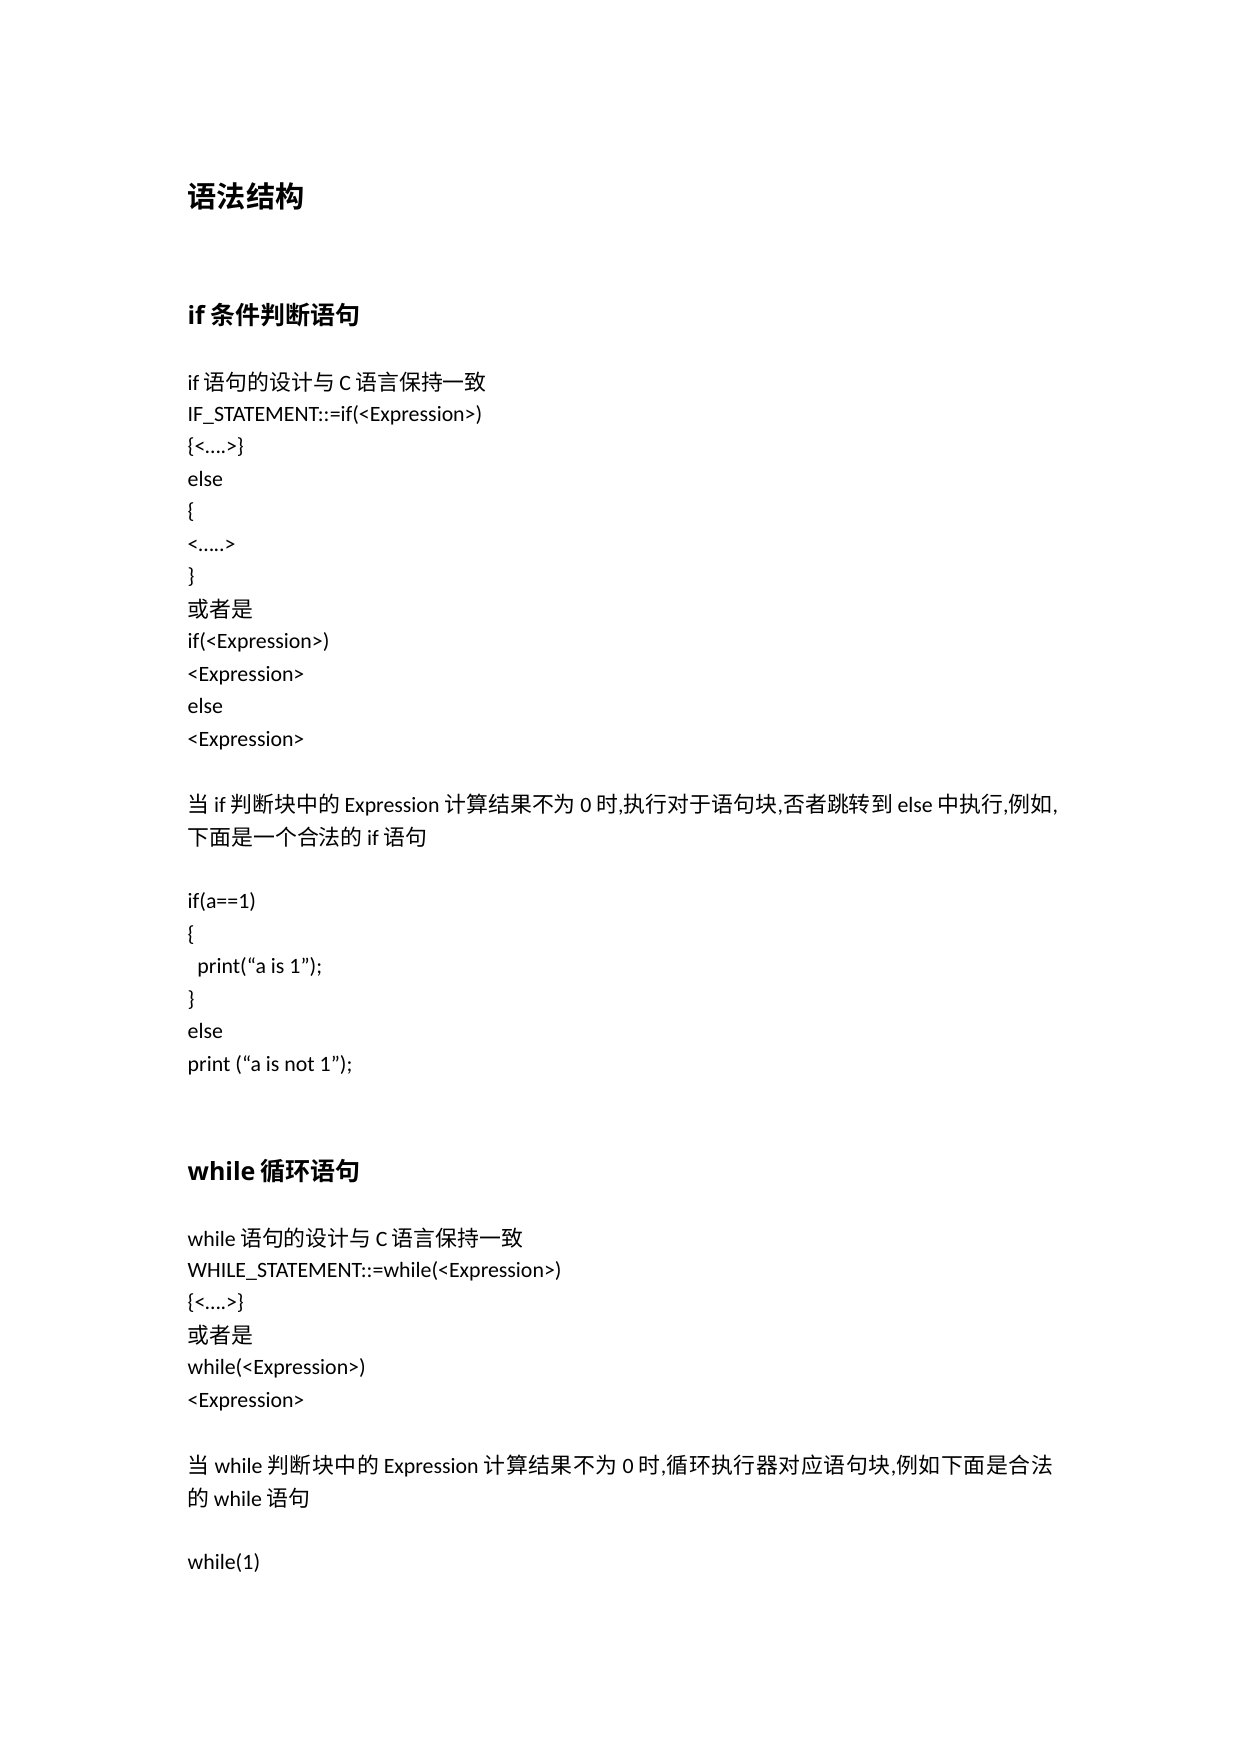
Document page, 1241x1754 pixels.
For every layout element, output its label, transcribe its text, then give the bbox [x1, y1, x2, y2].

text if语句的设计与C语言保持一致 [187, 364, 1053, 397]
text } [187, 982, 1053, 1014]
text <Expression> [187, 722, 1053, 754]
subtitle while循环语句 [187, 1137, 1053, 1202]
text 当if判断块中的Expression计算结果不为0时,执行对于语句块,否者跳转到else中执行,例如,下面是一个合法的if语句 [187, 787, 1053, 852]
text <Expression> [187, 1383, 1053, 1415]
text print(“a is 1”); [187, 949, 1053, 982]
text } [187, 559, 1053, 592]
text while(1) [187, 1545, 1053, 1578]
subtitle 语法结构 [187, 162, 1053, 227]
subtitle if条件判断语句 [187, 281, 1053, 346]
text if(<Expression>) [187, 624, 1053, 657]
text {<….>} [187, 429, 1053, 462]
text <Expression> [187, 657, 1053, 689]
text { [187, 917, 1053, 949]
text <…..> [187, 527, 1053, 559]
text { [187, 494, 1053, 527]
text 或者是 [187, 1318, 1053, 1350]
text 或者是 [187, 592, 1053, 624]
text WHILE_STATEMENT::=while(<Expression>) [187, 1253, 1053, 1285]
text else [187, 689, 1053, 722]
text while语句的设计与C语言保持一致 [187, 1220, 1053, 1253]
text if(a==1) [187, 884, 1053, 917]
text {<….>} [187, 1285, 1053, 1318]
text IF_STATEMENT::=if(<Expression>) [187, 397, 1053, 429]
text while(<Expression>) [187, 1350, 1053, 1383]
text 当while判断块中的Expression计算结果不为0时,循环执行器对应语句块,例如下面是合法的while语句 [187, 1448, 1053, 1513]
text print (“a is not 1”); [187, 1047, 1053, 1079]
text else [187, 1014, 1053, 1047]
text else [187, 462, 1053, 494]
